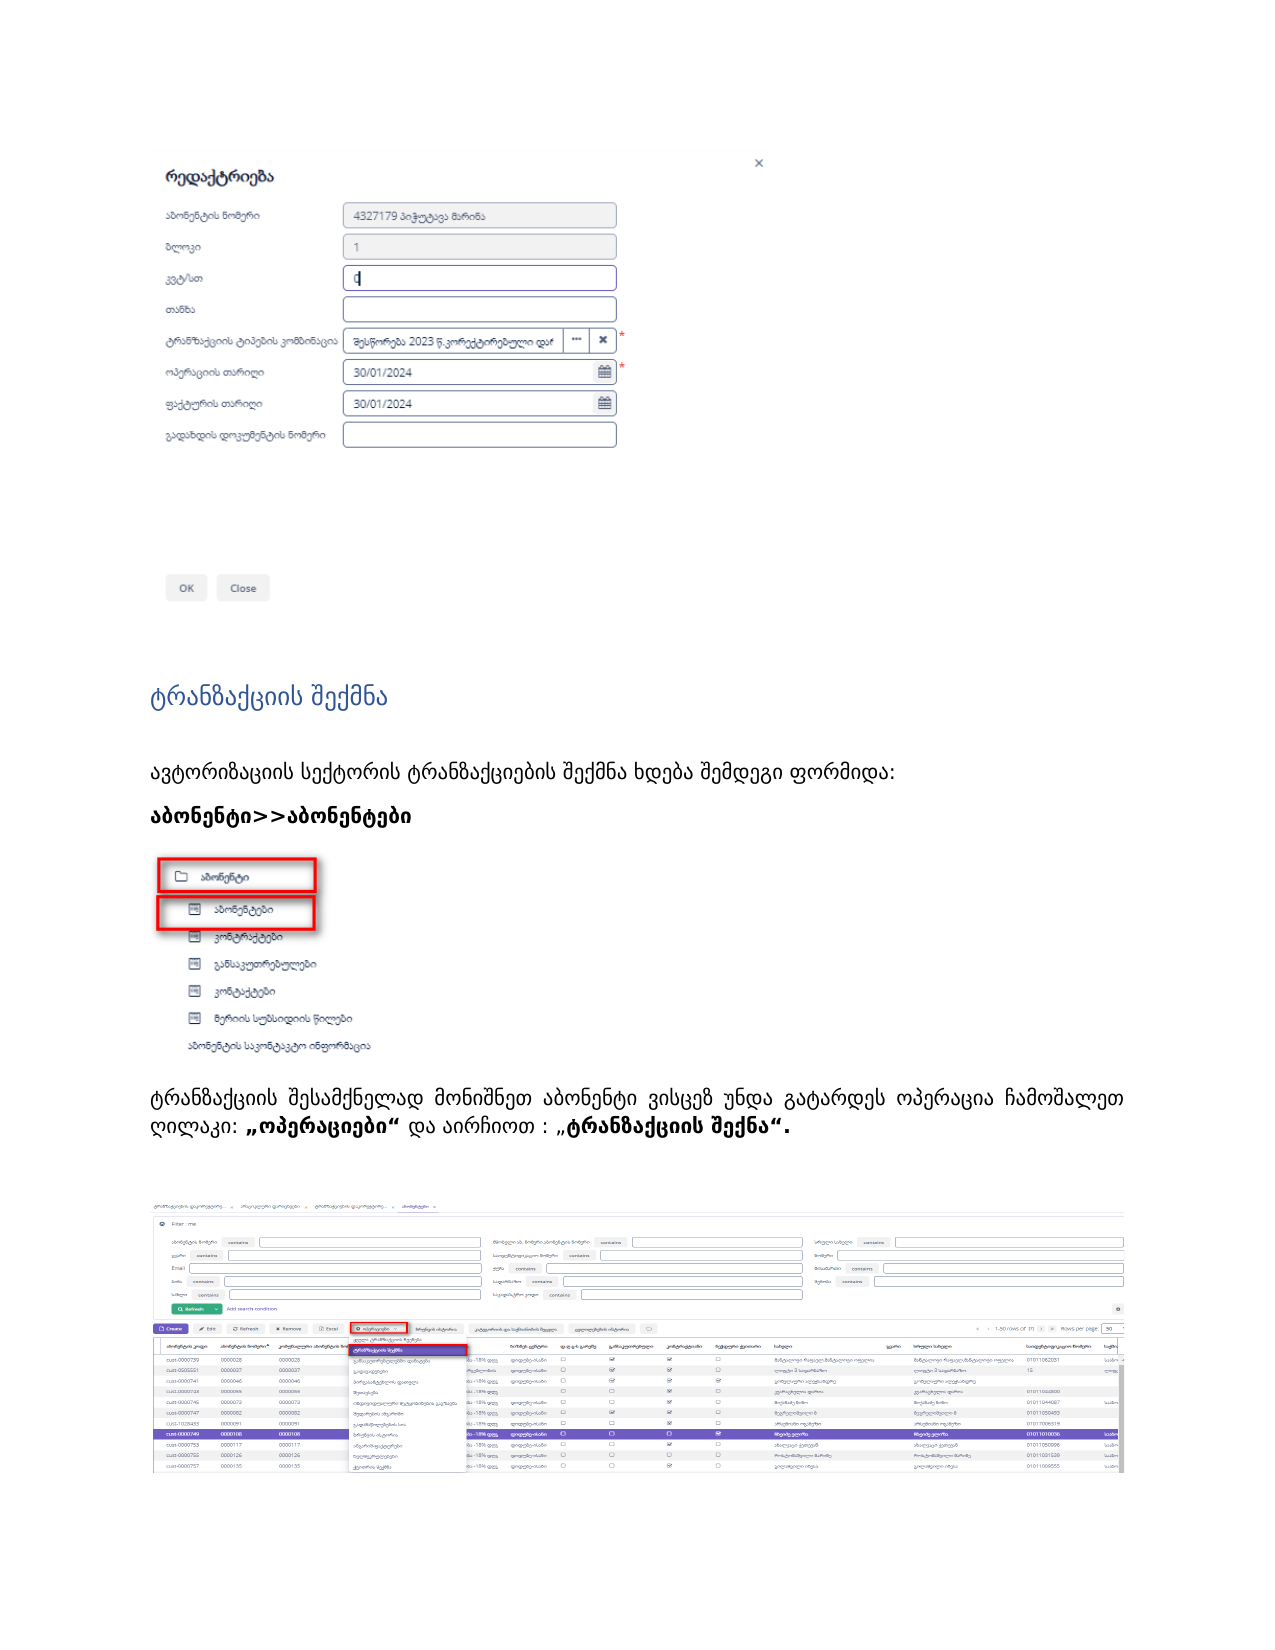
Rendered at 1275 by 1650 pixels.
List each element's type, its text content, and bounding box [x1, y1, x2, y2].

picture [150, 848, 424, 1066]
picture [150, 150, 767, 617]
text ტრანზაქციის შესამქნელად მონიშნეთ აბონენტი ვისცეზ უნდა გატარდეს ოპერაცია ჩამოშალეთ ღილაკი: „ოპერაციები“ და აირჩიოთ : „ტრანზაქციის შექნა“. [150, 1086, 1125, 1138]
text აბონენტი>>აბონენტები [150, 804, 1125, 829]
picture [150, 1203, 1125, 1473]
subtitle ტრანზაქციის შექმნა [150, 682, 1125, 711]
text ავტორიზაციის სექტორის ტრანზაქციების შექმნა ხდება შემდეგი ფორმიდა: [150, 760, 1125, 784]
